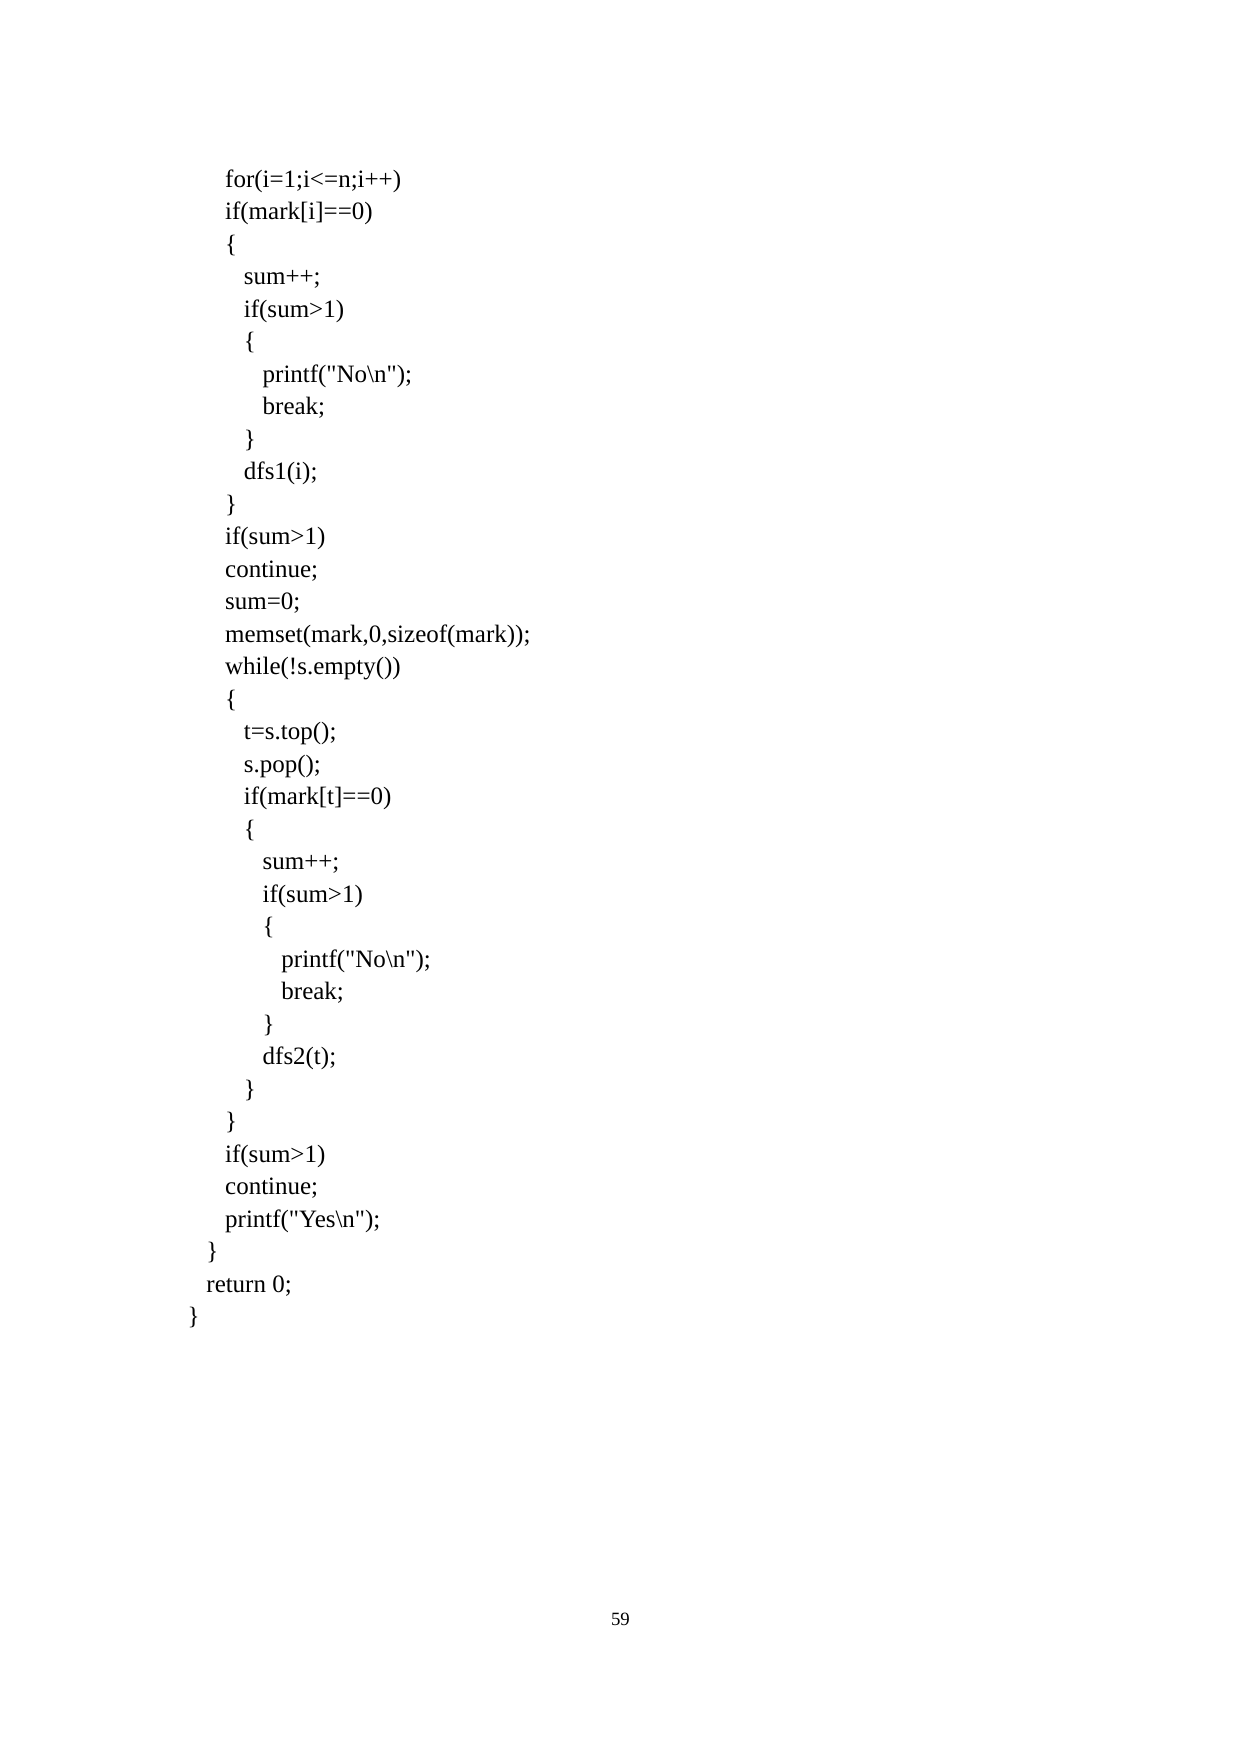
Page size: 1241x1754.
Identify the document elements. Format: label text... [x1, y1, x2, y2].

text } [187, 1234, 1053, 1267]
text if(sum>1) [187, 877, 1053, 909]
text printf("No\n"); [187, 942, 1053, 974]
text break; [187, 974, 1053, 1007]
text printf("No\n"); [187, 357, 1053, 389]
text printf("Yes\n"); [187, 1202, 1053, 1234]
text } [187, 1072, 1053, 1104]
text } [187, 487, 1053, 519]
text dfs1(i); [187, 454, 1053, 487]
text { [187, 227, 1053, 259]
text sum=0; [187, 584, 1053, 617]
text continue; [187, 1169, 1053, 1202]
text { [187, 909, 1053, 942]
text return 0; [187, 1267, 1053, 1299]
text sum++; [187, 844, 1053, 877]
text sum++; [187, 259, 1053, 292]
text if(sum>1) [187, 292, 1053, 324]
text } [187, 1007, 1053, 1039]
text t=s.top(); [187, 714, 1053, 747]
text if(mark[i]==0) [187, 194, 1053, 227]
text continue; [187, 552, 1053, 584]
text } [187, 1104, 1053, 1137]
text for(i=1;i<=n;i++) [187, 162, 1053, 194]
text memset(mark,0,sizeof(mark)); [187, 617, 1053, 649]
text { [187, 682, 1053, 714]
text } [187, 1299, 1053, 1332]
text if(sum>1) [187, 1137, 1053, 1169]
text dfs2(t); [187, 1039, 1053, 1072]
text if(sum>1) [187, 519, 1053, 552]
text { [187, 324, 1053, 357]
text s.pop(); [187, 747, 1053, 779]
text if(mark[t]==0) [187, 779, 1053, 812]
text while(!s.empty()) [187, 649, 1053, 682]
text break; [187, 389, 1053, 422]
text } [187, 422, 1053, 454]
text { [187, 812, 1053, 844]
